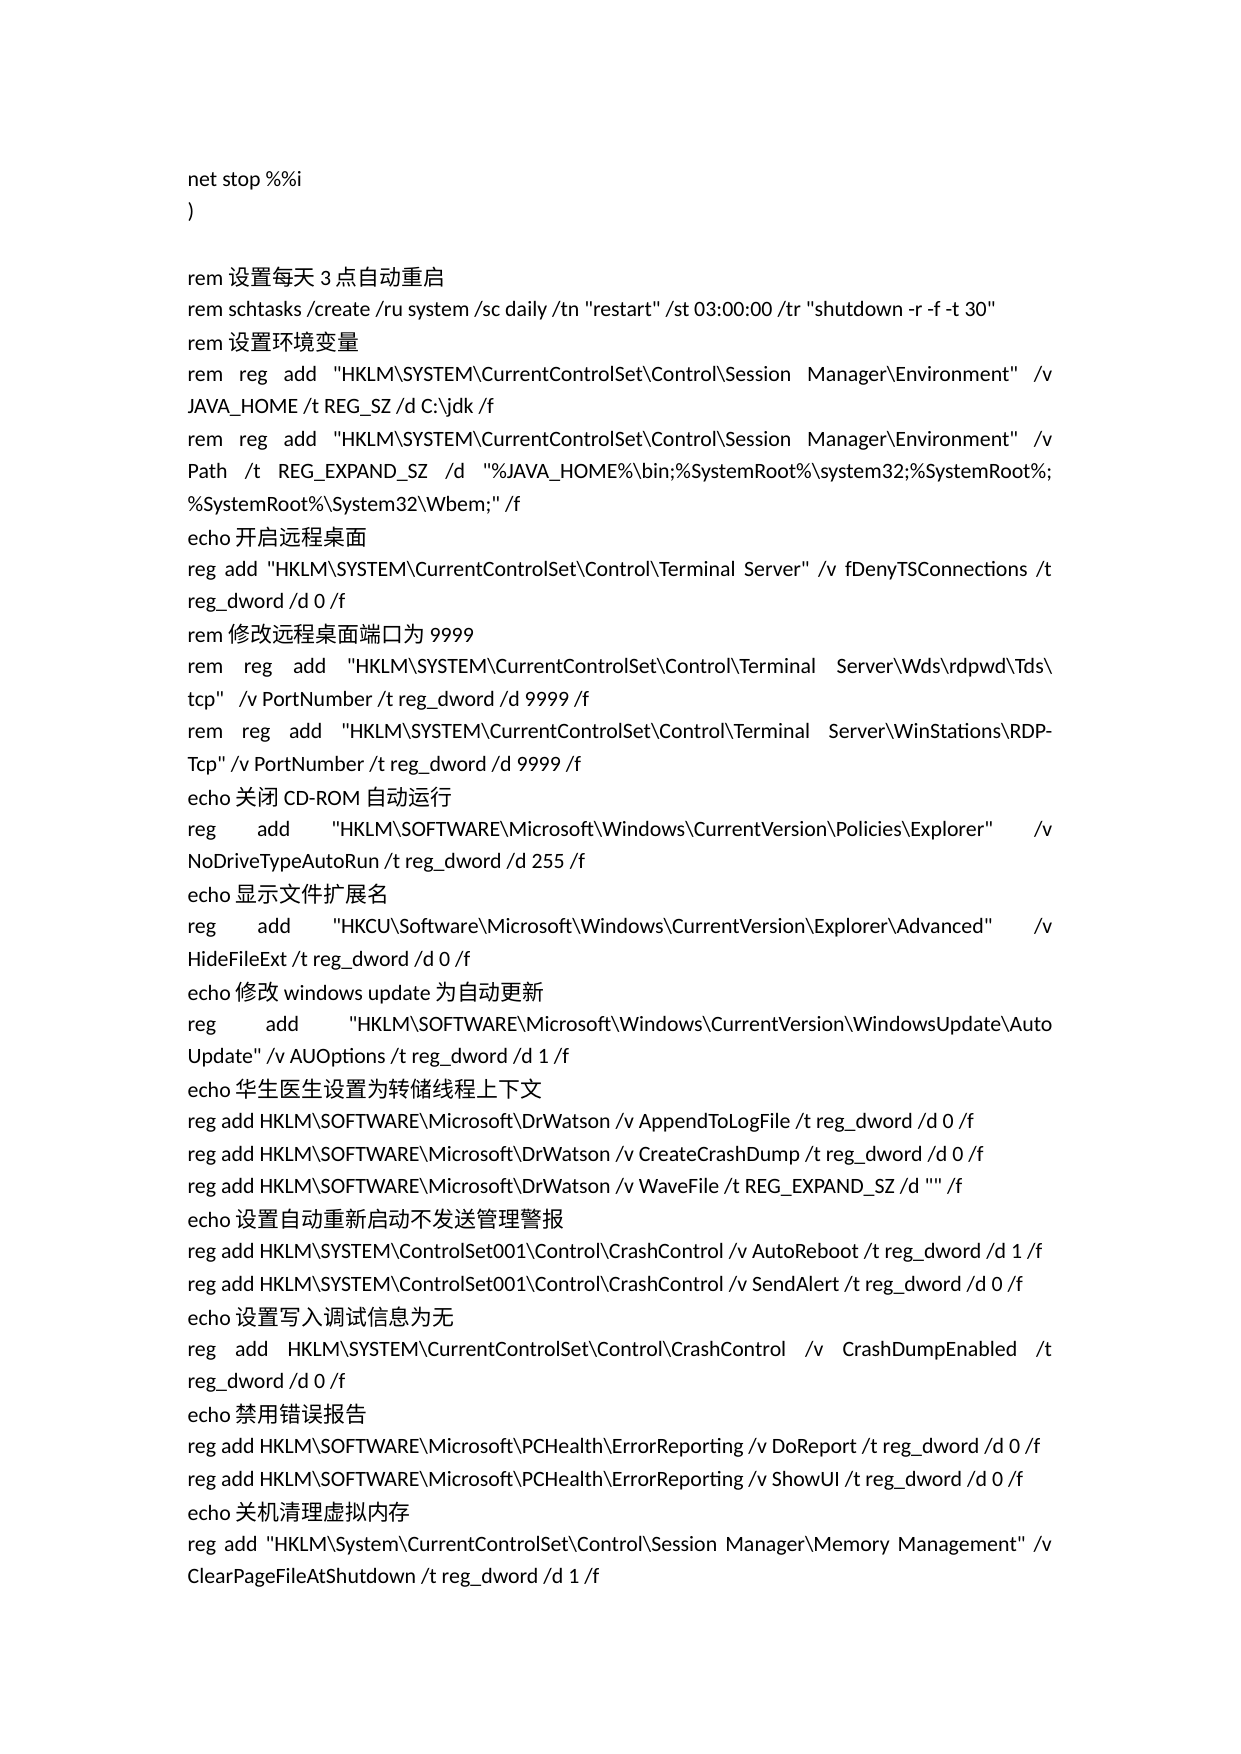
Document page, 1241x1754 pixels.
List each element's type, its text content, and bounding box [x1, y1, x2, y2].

text rem reg add "HKLM\SYSTEM\CurrentControlSet\Control\Terminal Server\Wds\rdpwd\Tds\tcp" /v PortNumber /t reg_dword /d 9999 /f [187, 649, 1053, 714]
text rem reg add "HKLM\SYSTEM\CurrentControlSet\Control\Session Manager\Environment" /v JAVA_HOME /t REG_SZ /d C:\jdk /f [187, 357, 1053, 422]
text reg add "HKCU\Software\Microsoft\Windows\CurrentVersion\Explorer\Advanced" /v HideFileExt /t reg_dword /d 0 /f [187, 909, 1053, 974]
text echo 禁用错误报告 [187, 1397, 1053, 1429]
text reg add HKLM\SOFTWARE\Microsoft\DrWatson /v CreateCrashDump /t reg_dword /d 0 /f [187, 1137, 1053, 1169]
text reg add HKLM\SOFTWARE\Microsoft\DrWatson /v AppendToLogFile /t reg_dword /d 0 /f [187, 1104, 1053, 1137]
text reg add HKLM\SYSTEM\ControlSet001\Control\CrashControl /v AutoReboot /t reg_dword /d 1 /f [187, 1234, 1053, 1267]
text rem 设置每天3点自动重启 [187, 259, 1053, 292]
text echo 关闭CD-ROM自动运行 [187, 779, 1053, 812]
text echo 开启远程桌面 [187, 519, 1053, 552]
text echo 显示文件扩展名 [187, 877, 1053, 909]
text echo 设置写入调试信息为无 [187, 1299, 1053, 1332]
text rem 设置环境变量 [187, 324, 1053, 357]
text reg add HKLM\SYSTEM\CurrentControlSet\Control\CrashControl /v CrashDumpEnabled /t reg_dword /d 0 /f [187, 1332, 1053, 1397]
text echo 华生医生设置为转储线程上下文 [187, 1072, 1053, 1104]
text reg add HKLM\SYSTEM\ControlSet001\Control\CrashControl /v SendAlert /t reg_dword /d 0 /f [187, 1267, 1053, 1299]
text rem 修改远程桌面端口为9999 [187, 617, 1053, 649]
text echo 设置自动重新启动不发送管理警报 [187, 1202, 1053, 1234]
text rem schtasks /create /ru system /sc daily /tn "restart" /st 03:00:00 /tr "shutdown -r -f -t 30" [187, 292, 1053, 324]
text reg add HKLM\SOFTWARE\Microsoft\DrWatson /v WaveFile /t REG_EXPAND_SZ /d "" /f [187, 1169, 1053, 1202]
text reg add HKLM\SOFTWARE\Microsoft\PCHealth\ErrorReporting /v ShowUI /t reg_dword /d 0 /f [187, 1462, 1053, 1494]
text reg add HKLM\SOFTWARE\Microsoft\PCHealth\ErrorReporting /v DoReport /t reg_dword /d 0 /f [187, 1429, 1053, 1462]
text rem reg add "HKLM\SYSTEM\CurrentControlSet\Control\Terminal Server\WinStations\RDP-Tcp" /v PortNumber /t reg_dword /d 9999 /f [187, 714, 1053, 779]
text rem reg add "HKLM\SYSTEM\CurrentControlSet\Control\Session Manager\Environment" /v Path /t REG_EXPAND_SZ /d "%JAVA_HOME%\bin;%SystemRoot%\system32;%SystemRoot%;%SystemRoot%\System32\Wbem;" /f [187, 422, 1053, 519]
text reg add "HKLM\SYSTEM\CurrentControlSet\Control\Terminal Server" /v fDenyTSConnections /t reg_dword /d 0 /f [187, 552, 1053, 617]
text echo 修改windows update为自动更新 [187, 974, 1053, 1007]
text echo 关机清理虚拟内存 [187, 1494, 1053, 1527]
text net stop %%i [187, 162, 1053, 194]
text reg add "HKLM\SOFTWARE\Microsoft\Windows\CurrentVersion\Policies\Explorer" /v NoDriveTypeAutoRun /t reg_dword /d 255 /f [187, 812, 1053, 877]
text ) [187, 194, 1053, 227]
text reg add "HKLM\System\CurrentControlSet\Control\Session Manager\Memory Management" /v ClearPageFileAtShutdown /t reg_dword /d 1 /f [187, 1527, 1053, 1592]
text reg add "HKLM\SOFTWARE\Microsoft\Windows\CurrentVersion\WindowsUpdate\Auto Update" /v AUOptions /t reg_dword /d 1 /f [187, 1007, 1053, 1072]
